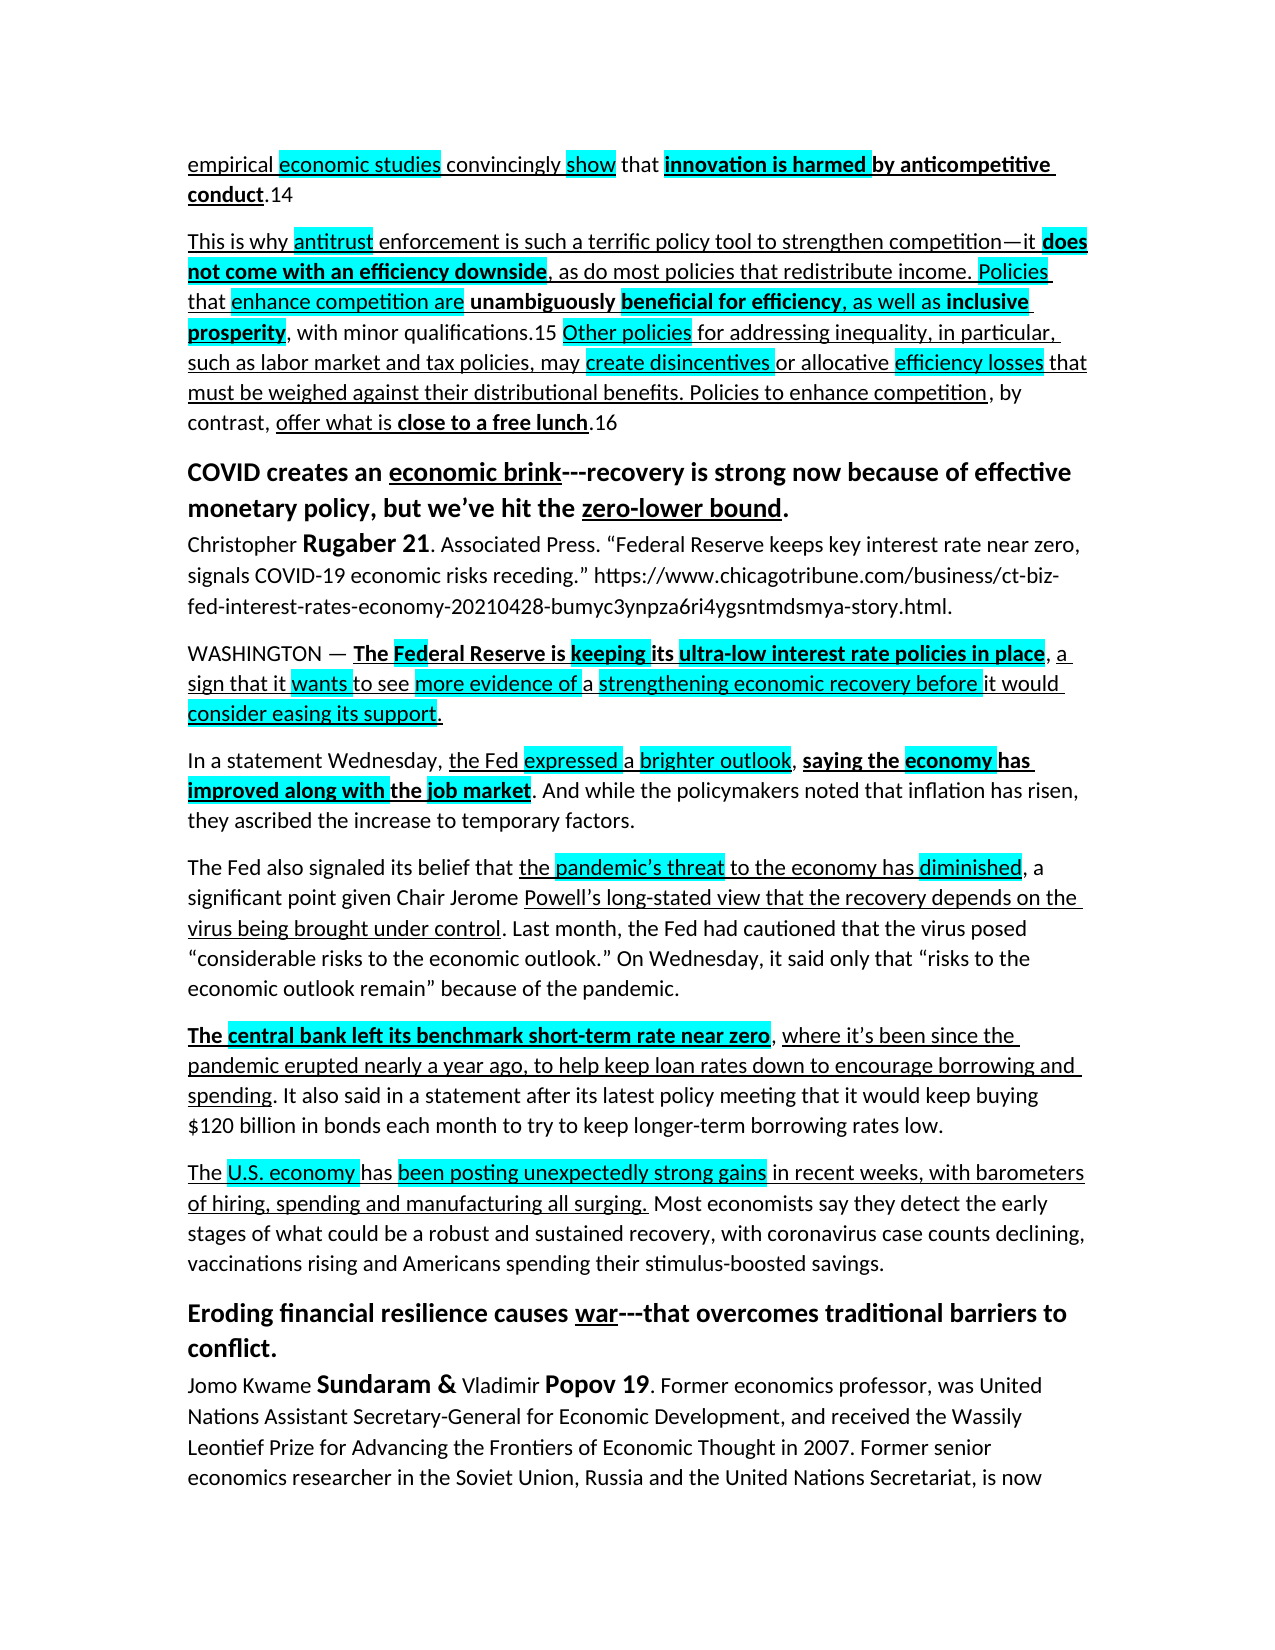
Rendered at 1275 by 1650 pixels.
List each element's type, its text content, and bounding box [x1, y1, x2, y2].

subtitle Eroding financial resilience causes war---that overcomes traditional barriers to conflict. [187, 1296, 1087, 1365]
subtitle COVID creates an economic brink---recovery is strong now because of effective monetary policy, but we’ve hit the zero-lower bound. [187, 455, 1087, 524]
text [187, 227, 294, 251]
text Christopher Rugaber 21. Associated Press. “Federal Reserve keeps key interest rate near zero, signals COVID-19 economic risks receding.” https://www.chicagotribune.com/business/ct-biz-fed-interest-rates-economy-20210428-bumyc3ynpza6ri4ygsntmdsmya-story.html. [187, 526, 1087, 620]
text The Fed also signaled its belief that the pandemic’s threat to the economy has diminished, a significant point given Chair Jerome Powell’s long-stated view that the recovery depends on the virus being brought under control. Last month, the Fed had cautioned that the virus posed “considerable risks to the economic outlook.” On Wednesday, it said only that “risks to the economic outlook remain” because of the pandemic. [187, 853, 1087, 1002]
text In a statement Wednesday, the Fed expressed a brighter outlook, saying the economy has improved along with the job market. And while the policymakers noted that inflation has risen, they ascribed the increase to temporary factors. [187, 746, 1087, 834]
text The U.S. economy has been posting unexpectedly strong gains in recent weeks, with barometers of hiring, spending and manufacturing all surging. Most economists say they detect the early stages of what could be a robust and sustained recovery, with coronavirus case counts declining, vaccinations rising and Americans spending their stimulus-boosted savings. [187, 1158, 1087, 1277]
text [187, 150, 1087, 208]
text WASHINGTON — The Federal Reserve is keeping its ultra-low interest rate policies in place, a sign that it wants to see more evidence of a strengthening economic recovery before it would consider easing its support. [187, 639, 1087, 727]
text This is why antitrust enforcement is such a terrific policy tool to strengthen competition—it does not come with an efficiency downside, as do most policies that redistribute income. Policies that enhance competition are unambiguously beneficial for efficiency, as well as inclusive prosperity, with minor qualifications.15 Other policies for addressing inequality, in particular, such as labor market and tax policies, may create disincentives or allocative efficiency losses that must be weighed against their distributional benefits. Policies to enhance competition, by contrast, offer what is close to a free lunch.16 [187, 373, 1087, 436]
text This is why antitrust enforcement is such a terrific policy tool to strengthen competition—it does not come with an efficiency downside, as do most policies that redistribute income. Policies that enhance competition are unambiguously beneficial for efficiency, as well as inclusive prosperity, with minor qualifications.15 Other policies for addressing inequality, in particular, such as labor market and tax policies, may create disincentives or allocative efficiency losses that must be weighed against their distributional benefits. Policies to enhance competition, by contrast, offer what is close to a free lunch.16 [187, 252, 1087, 372]
text The central bank left its benchmark short-term rate near zero, where it’s been since the pandemic erupted nearly a year ago, to help keep loan rates down to encourage borrowing and spending. It also said in a statement after its latest policy meeting that it would keep buying $120 billion in bonds each month to try to keep longer-term borrowing rates low. [187, 1021, 1087, 1140]
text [187, 1367, 1087, 1491]
